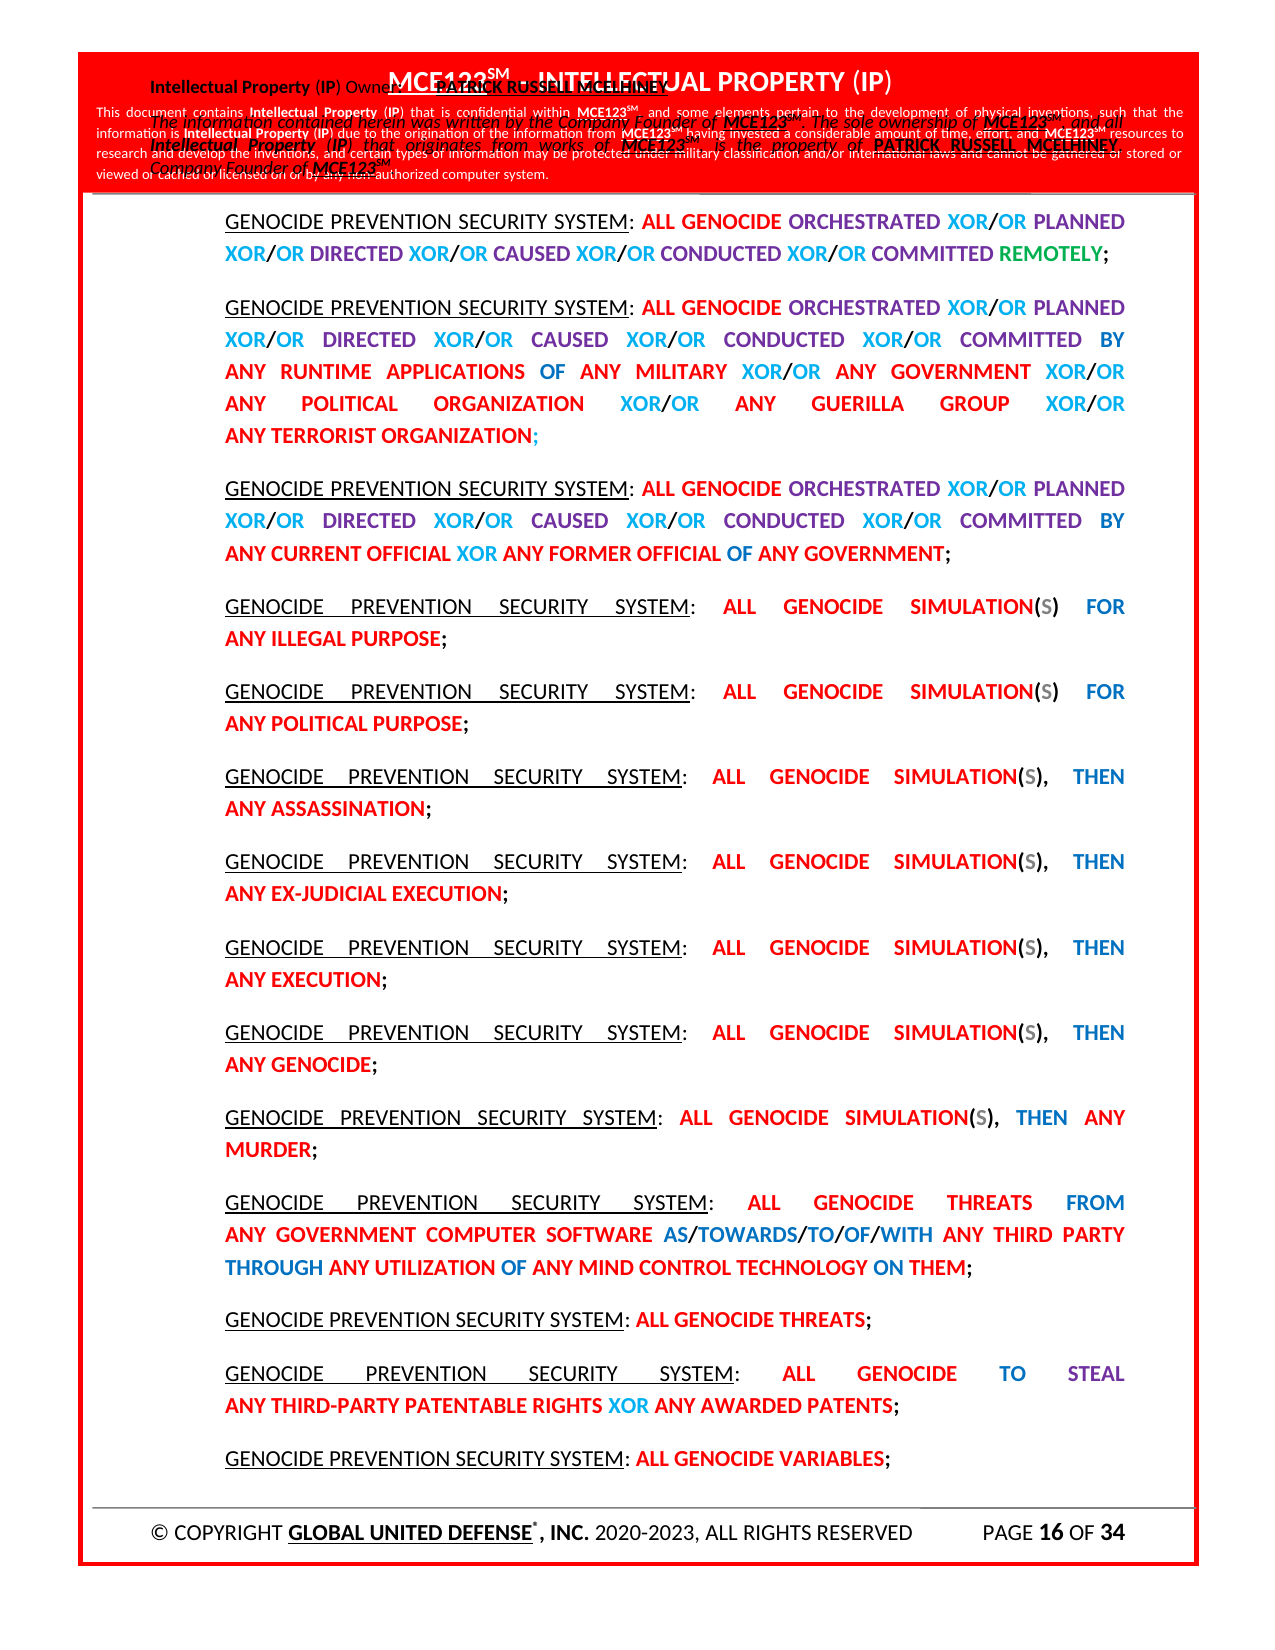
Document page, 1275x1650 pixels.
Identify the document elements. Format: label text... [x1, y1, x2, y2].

text GENOCIDE PREVENTION SECURITY SYSTEM: ALL GENOCIDE SIMULATION(S), THEN ANY EXECUTION; [225, 933, 1125, 993]
text GENOCIDE PREVENTION SECURITY SYSTEM: ALL GENOCIDE ORCHESTRATED XOR/OR PLANNED XOR/OR DIRECTED XOR/OR CAUSED XOR/OR CONDUCTED XOR/OR COMMITTED BY ANY RUNTIME APPLICATIONS OF ANY MILITARY XOR/OR ANY GOVERNMENT XOR/OR ANY POLITICAL ORGANIZATION XOR/OR ANY GUERILLA GROUP XOR/OR ANY TERRORIST ORGANIZATION; [225, 293, 1125, 449]
text GENOCIDE PREVENTION SECURITY SYSTEM: ALL GENOCIDE THREATS FROM ANY GOVERNMENT COMPUTER SOFTWARE AS/TOWARDS/TO/OF/WITH ANY THIRD PARTY THROUGH ANY UTILIZATION OF ANY MIND CONTROL TECHNOLOGY ON THEM; [225, 1188, 1125, 1281]
text GENOCIDE PREVENTION SECURITY SYSTEM: ALL GENOCIDE THREATS; [225, 1306, 1125, 1334]
text GENOCIDE PREVENTION SECURITY SYSTEM: ALL GENOCIDE TO STEAL ANY THIRD-PARTY PATENTABLE RIGHTS XOR ANY AWARDED PATENTS; [225, 1359, 1125, 1419]
text GENOCIDE PREVENTION SECURITY SYSTEM: ALL GENOCIDE SIMULATION(S), THEN ANY GENOCIDE; [225, 1018, 1125, 1078]
text GENOCIDE PREVENTION SECURITY SYSTEM: ALL GENOCIDE ORCHESTRATED XOR/OR PLANNED XOR/OR DIRECTED XOR/OR CAUSED XOR/OR CONDUCTED XOR/OR COMMITTED REMOTELY; [225, 207, 1125, 268]
text GENOCIDE PREVENTION SECURITY SYSTEM: ALL GENOCIDE SIMULATION(S) FOR ANY POLITICAL PURPOSE; [225, 677, 1125, 737]
text GENOCIDE PREVENTION SECURITY SYSTEM: ALL GENOCIDE ORCHESTRATED XOR/OR PLANNED XOR/OR DIRECTED XOR/OR CAUSED XOR/OR CONDUCTED XOR/OR COMMITTED BY ANY CURRENT OFFICIAL XOR ANY FORMER OFFICIAL OF ANY GOVERNMENT; [225, 474, 1125, 567]
text GENOCIDE PREVENTION SECURITY SYSTEM: ALL GENOCIDE SIMULATION(S) FOR ANY ILLEGAL PURPOSE; [225, 592, 1125, 652]
text GENOCIDE PREVENTION SECURITY SYSTEM: ALL GENOCIDE SIMULATION(S), THEN ANY ASSASSINATION; [225, 762, 1125, 822]
text GENOCIDE PREVENTION SECURITY SYSTEM: ALL GENOCIDE SIMULATION(S), THEN ANY MURDER; [225, 1103, 1125, 1163]
text GENOCIDE PREVENTION SECURITY SYSTEM: ALL GENOCIDE SIMULATION(S), THEN ANY EX-JUDICIAL EXECUTION; [225, 847, 1125, 908]
text GENOCIDE PREVENTION SECURITY SYSTEM: ALL GENOCIDE VARIABLES; [225, 1444, 1125, 1472]
